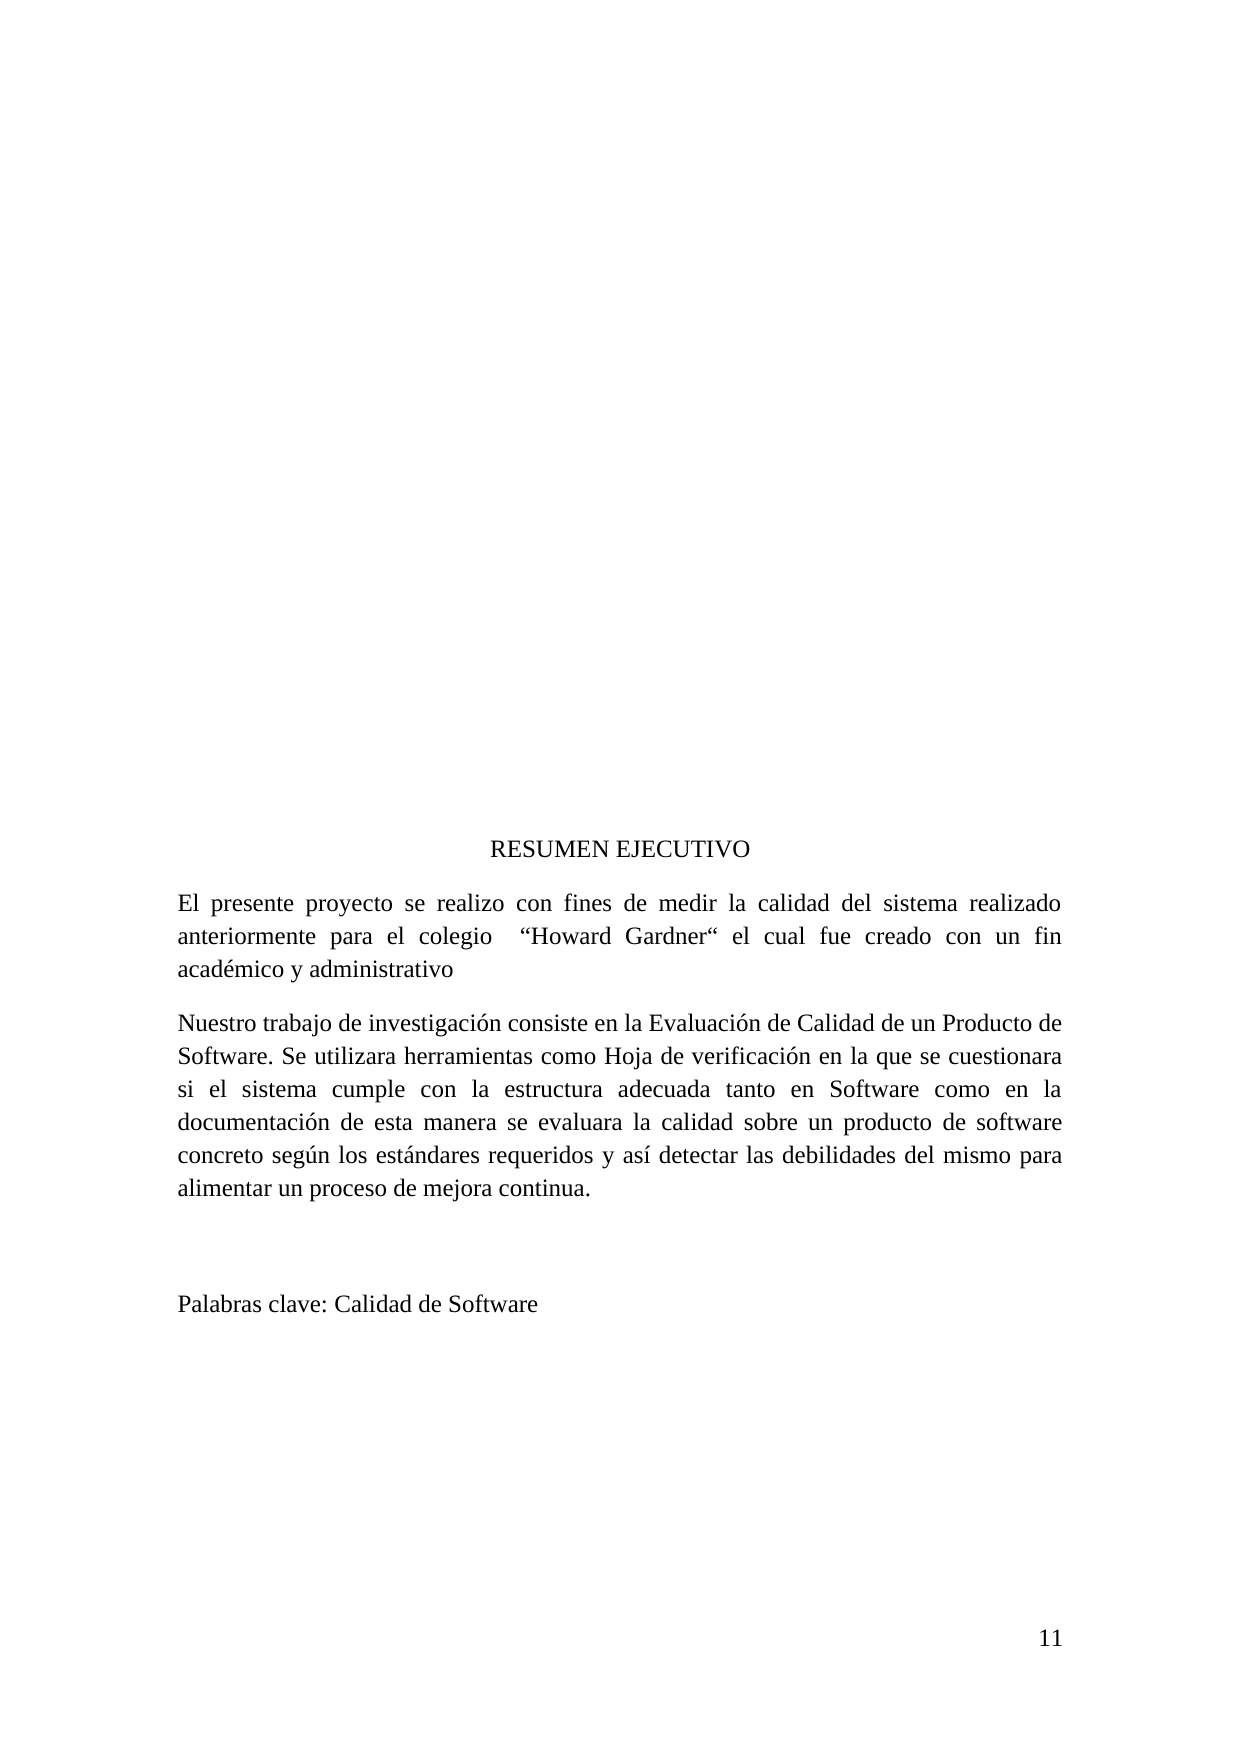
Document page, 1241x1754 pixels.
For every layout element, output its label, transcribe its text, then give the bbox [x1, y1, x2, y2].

text Nuestro trabajo de investigación consiste en la Evaluación de Calidad de un Producto de Software. Se utilizara herramientas como Hoja de verificación en la que se cuestionara si el sistema cumple con la estructura adecuada tanto en Software como en la documentación de esta manera se evaluara la calidad sobre un producto de software concreto según los estándares requeridos y así detectar las debilidades del mismo para alimentar un proceso de mejora continua. [177, 1008, 1063, 1202]
text Palabras clave: Calidad de Software [177, 1289, 1063, 1318]
text El presente proyecto se realizo con fines de medir la calidad del sistema realizado anteriormente para el colegio “Howard Gardner“ el cual fue creado con un fin académico y administrativo [177, 888, 1063, 983]
text RESUMEN EJECUTIVO [177, 834, 1063, 863]
